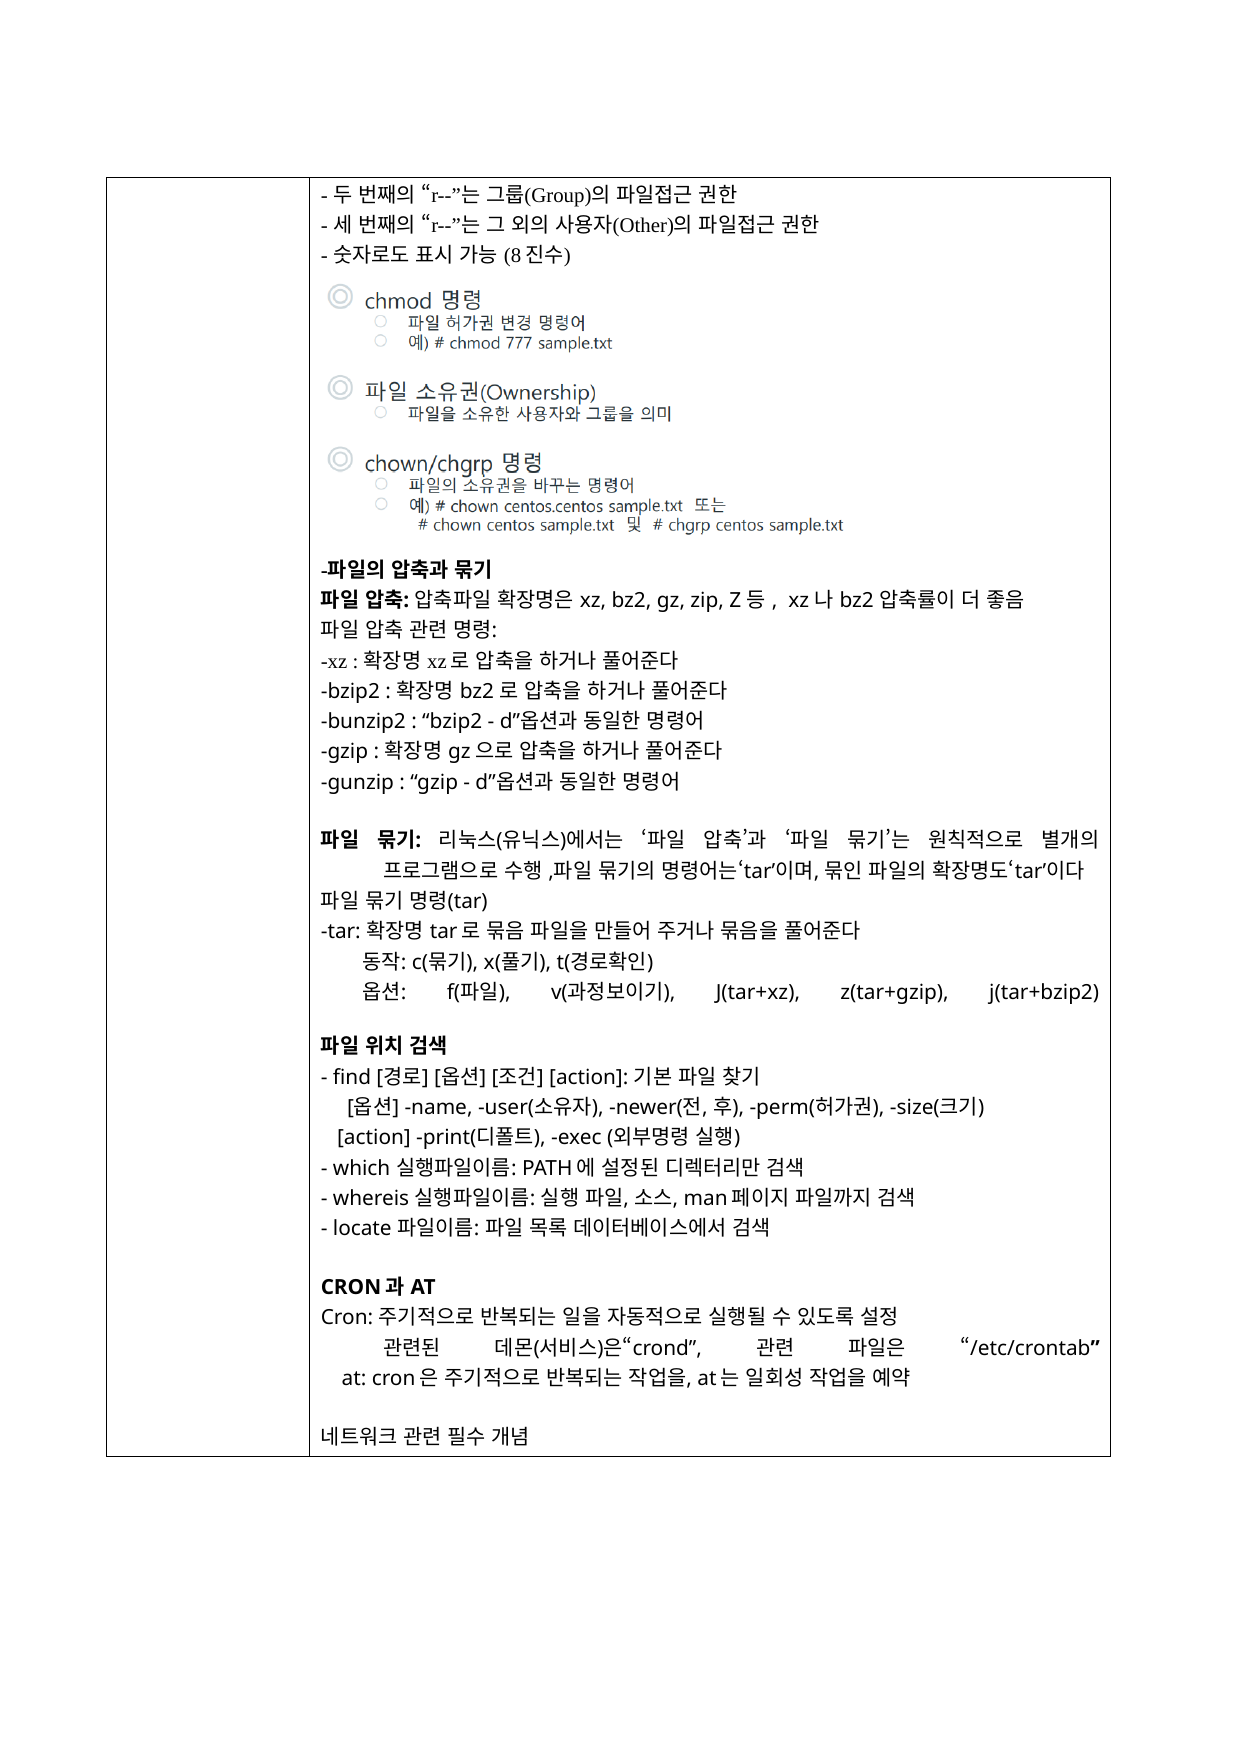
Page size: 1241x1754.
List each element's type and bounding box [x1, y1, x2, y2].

table_cell [107, 178, 309, 1456]
table_cell [310, 178, 1110, 1456]
picture [320, 268, 864, 553]
